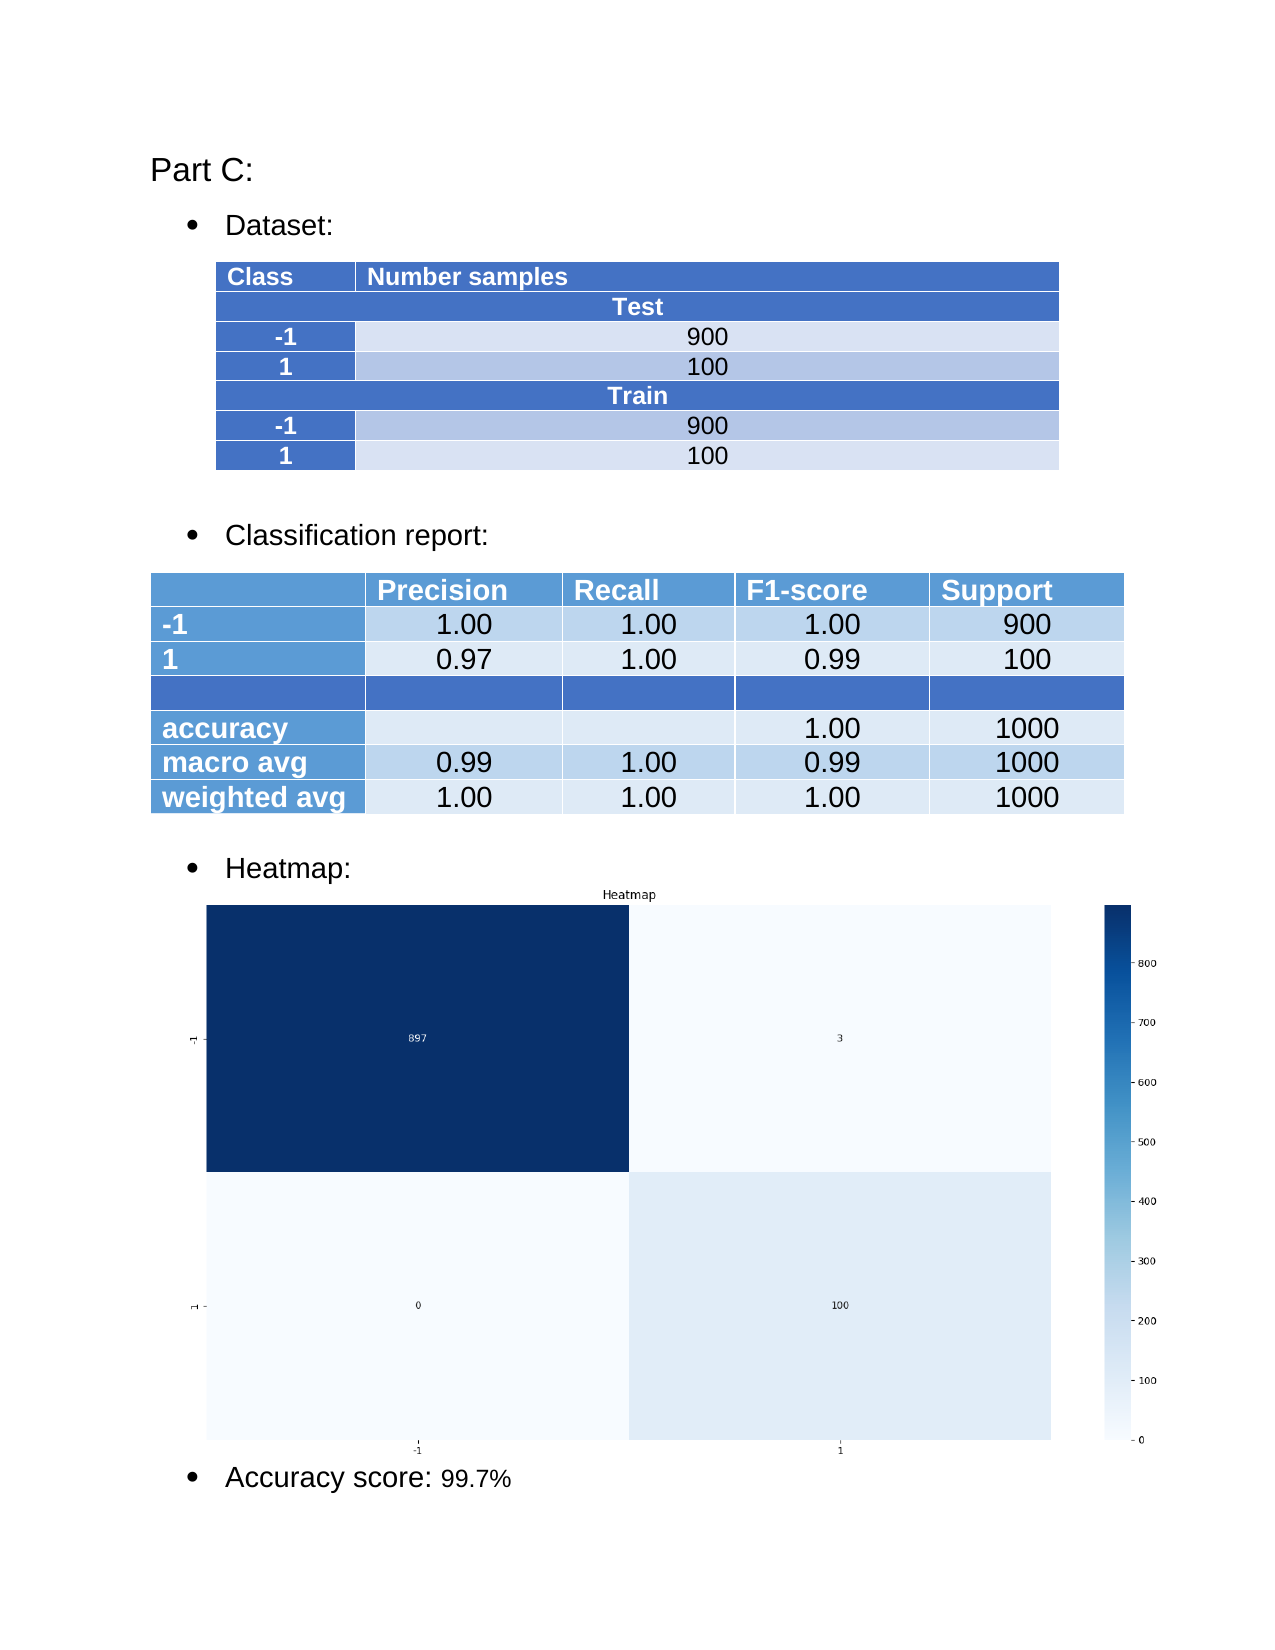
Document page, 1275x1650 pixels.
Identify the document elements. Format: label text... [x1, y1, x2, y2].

list Dataset: [187, 208, 1125, 242]
table_header F1-score [736, 573, 929, 606]
table_cell -1 [216, 411, 355, 440]
table_cell accuracy [151, 711, 365, 744]
table_cell 900 [356, 322, 1059, 351]
table_cell [151, 676, 365, 710]
list Accuracy score: 99.7% [187, 1459, 1125, 1493]
table_cell 100 [356, 441, 1059, 470]
table_header Number samples [356, 262, 1059, 291]
table_cell -1 [216, 322, 355, 351]
table_cell 900 [930, 607, 1124, 641]
table_cell [563, 676, 734, 710]
table_cell 0.99 [736, 745, 929, 779]
table_cell 1.00 [563, 607, 734, 641]
table_cell [366, 711, 562, 744]
table_cell 1.00 [736, 711, 929, 744]
table_cell 1000 [930, 711, 1124, 744]
table_cell 100 [930, 642, 1124, 675]
table_cell 1.00 [563, 642, 734, 675]
list Classification report: [187, 518, 1125, 552]
table_cell 1.00 [563, 780, 734, 813]
table_header Class [216, 262, 355, 291]
table_cell weighted avg [151, 780, 365, 813]
list Heatmap: [187, 851, 1125, 884]
table_cell 1.00 [736, 780, 929, 813]
table_cell [930, 676, 1124, 710]
table_cell 1.00 [366, 780, 562, 813]
table_cell [366, 676, 562, 710]
table_cell -1 [151, 607, 365, 641]
table_cell 0.99 [736, 642, 929, 675]
table_cell 900 [356, 411, 1059, 440]
table_cell 1.00 [366, 607, 562, 641]
table_cell macro avg [151, 745, 365, 779]
table_cell Train [216, 381, 1059, 410]
table_cell [736, 676, 929, 710]
table_cell 1.00 [563, 745, 734, 779]
table_cell 1000 [930, 745, 1124, 779]
table_cell 1000 [930, 780, 1124, 813]
table_cell 1 [151, 642, 365, 675]
table_cell [563, 711, 734, 744]
table_cell 100 [356, 352, 1059, 380]
picture [187, 887, 1161, 1458]
table_header [151, 573, 365, 606]
table_cell 1 [216, 441, 355, 470]
table_cell 1 [216, 352, 355, 380]
table_cell 0.97 [366, 642, 562, 675]
table_header Support [930, 573, 1124, 606]
table_header Recall [563, 573, 734, 606]
table_cell Test [216, 292, 1059, 321]
table_header Precision [366, 573, 562, 606]
text Part C: [150, 150, 1125, 188]
table_cell 1.00 [736, 607, 929, 641]
table_cell 0.99 [366, 745, 562, 779]
